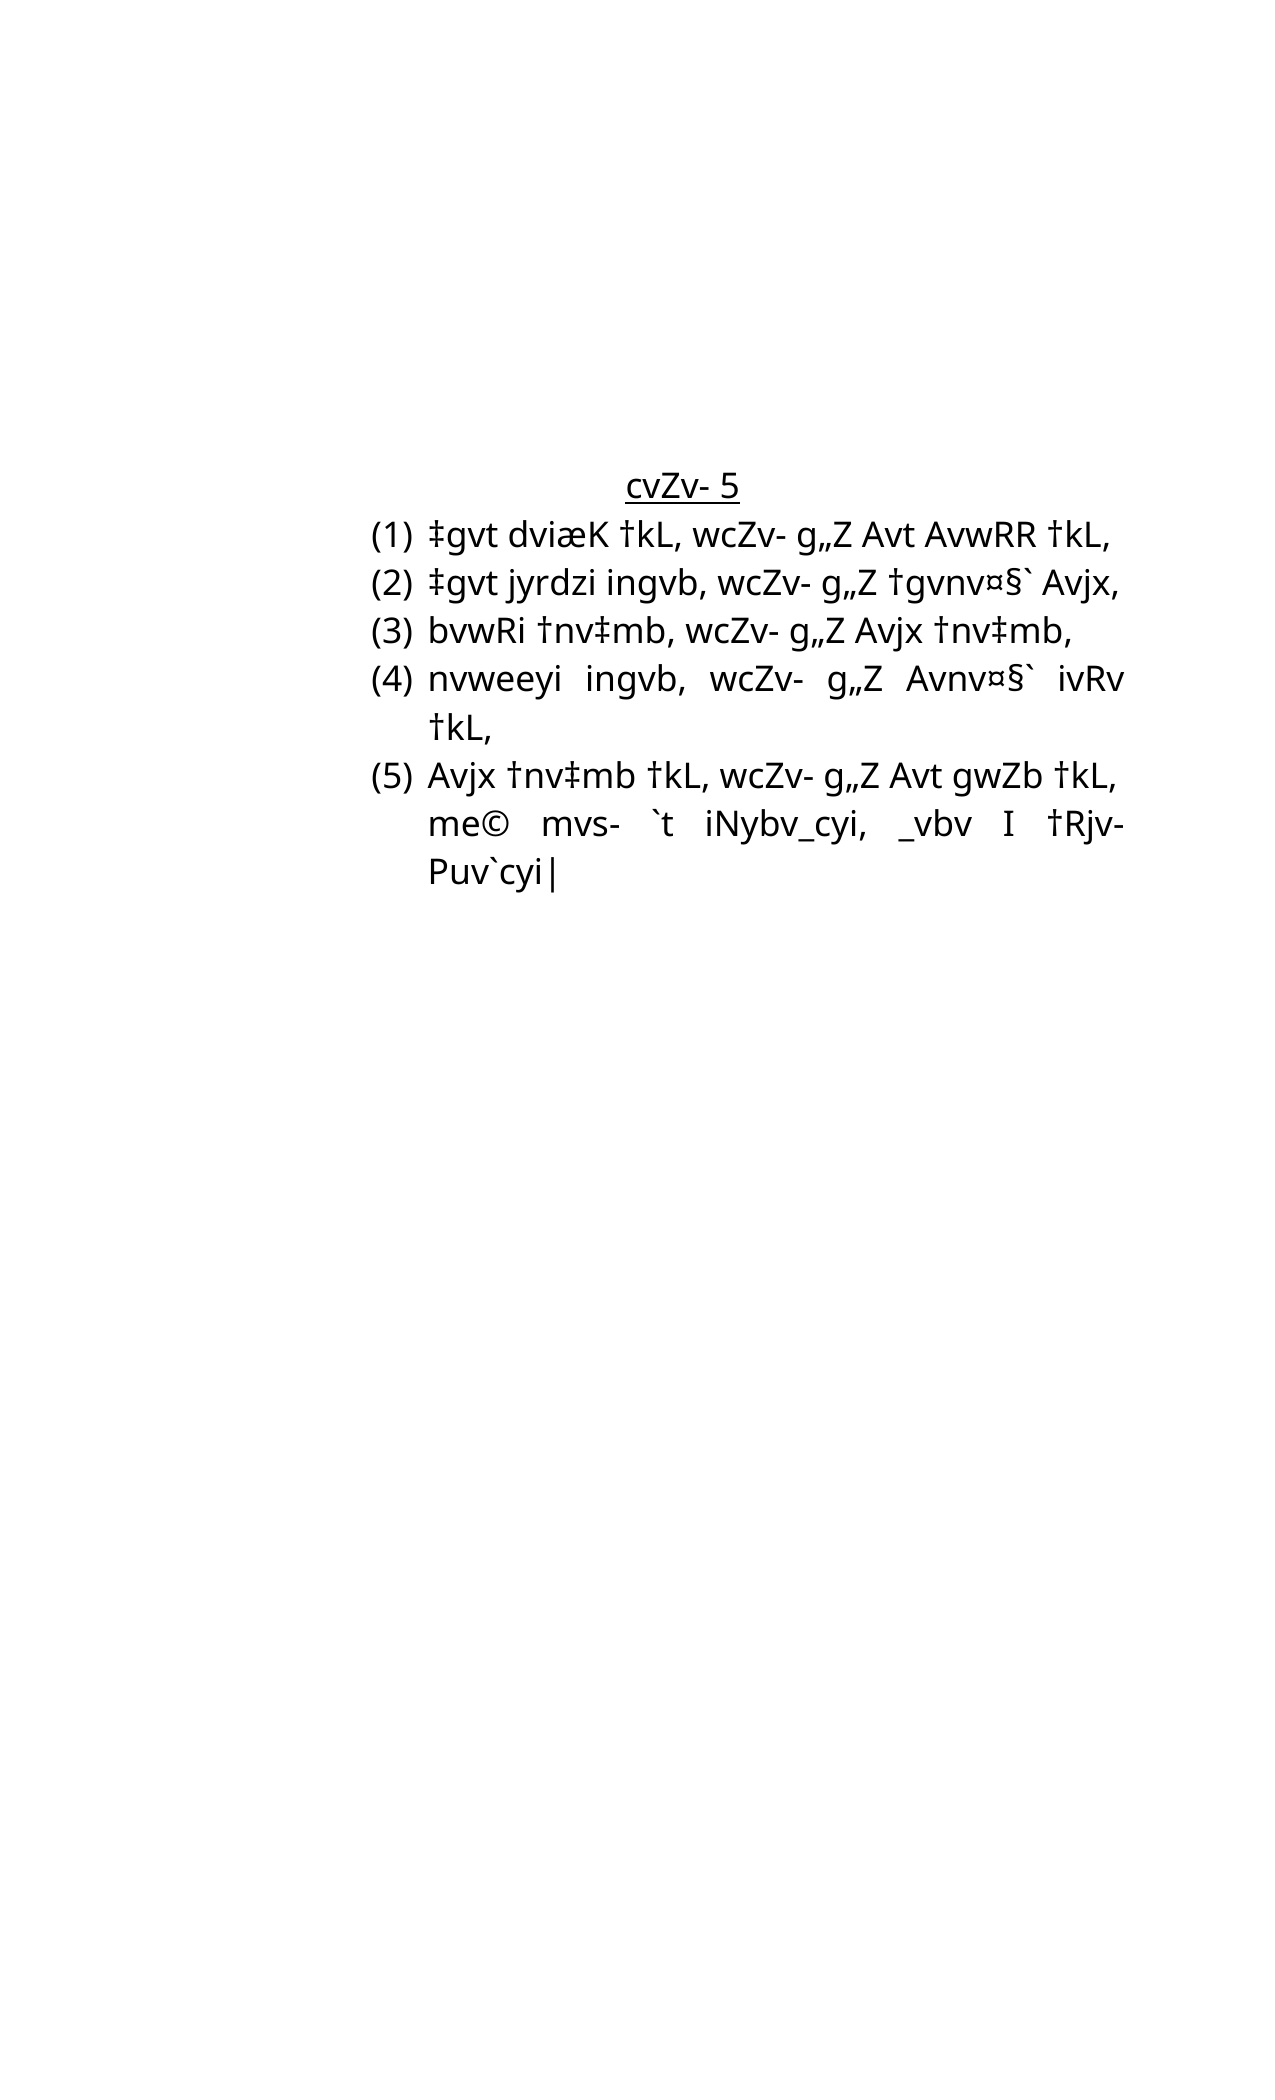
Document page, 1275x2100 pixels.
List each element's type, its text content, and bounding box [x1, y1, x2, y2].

list Avjx †nv‡mb †kL, wcZv- g„Z Avt gwZb †kL, [371, 750, 1125, 798]
list me© mvs- `t iNybv_cyi, _vbv I †Rjv- Puv`cyi| [427, 798, 1125, 895]
list bvwRi †nv‡mb, wcZv- g„Z Avjx †nv‡mb, [371, 606, 1125, 654]
list ‡gvt dviæK †kL, wcZv- g„Z Avt AvwRR †kL, [371, 509, 1125, 557]
list ‡gvt jyrdzi ingvb, wcZv- g„Z †gvnv¤§` Avjx, [371, 557, 1125, 606]
list nvweeyi ingvb, wcZv- g„Z Avnv¤§` ivRv †kL, [371, 654, 1125, 750]
